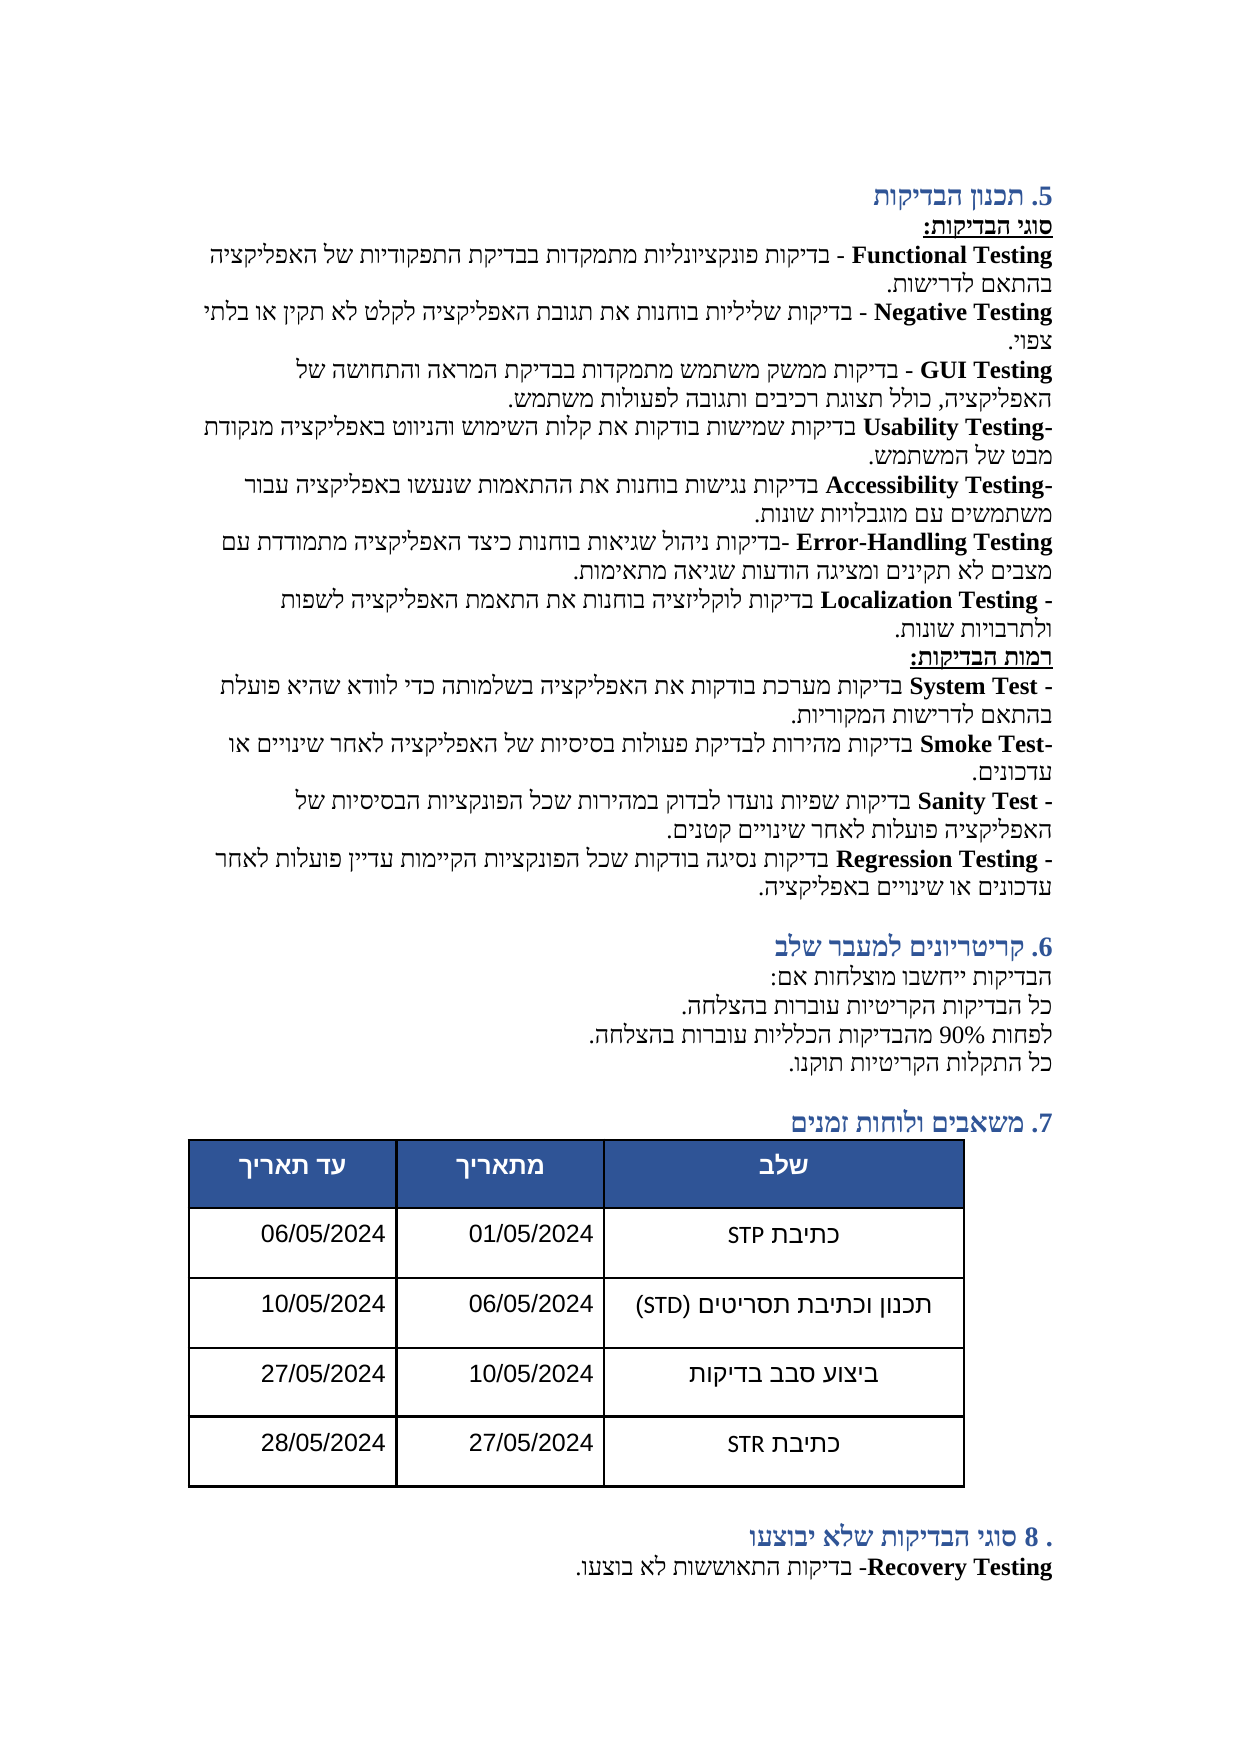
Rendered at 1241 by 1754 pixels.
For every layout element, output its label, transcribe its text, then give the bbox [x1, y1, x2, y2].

table_cell 28/05/2024 [190, 1418, 395, 1485]
table_cell תכנון וכתיבת תסריטים (STD) [605, 1279, 963, 1347]
text -Smoke Test בדיקות מהירות לבדיקת פעולות בסיסיות של האפליקציה לאחר שינויים או עדכונים. [187, 729, 1053, 786]
table_header עד תאריך [190, 1141, 395, 1207]
text . 8 סוגי הבדיקות שלא יבוצעו [187, 1520, 1053, 1552]
table_cell 06/05/2024 [190, 1209, 395, 1277]
table_cell 27/05/2024 [190, 1349, 395, 1415]
table_cell 06/05/2024 [398, 1279, 603, 1347]
table_cell כתיבת STR [605, 1418, 963, 1485]
text כל הבדיקות הקריטיות עוברות בהצלחה. [187, 991, 1053, 1020]
table_cell 10/05/2024 [398, 1349, 603, 1415]
text כל התקלות הקריטיות תוקנו. [187, 1048, 1053, 1077]
text Error-Handling Testing -בדיקות ניהול שגיאות בוחנות כיצד האפליקציה מתמודדת עם מצבים לא תקינים ומציגה הודעות שגיאה מתאימות. [187, 527, 1053, 585]
text - Localization Testing בדיקות לוקליזציה בוחנות את התאמת האפליקציה לשפות ולתרבויות שונות. [187, 585, 1053, 642]
table_cell 27/05/2024 [398, 1418, 603, 1485]
table_header שלב [605, 1141, 963, 1207]
table_cell 01/05/2024 [398, 1209, 603, 1277]
text -Usability Testing בדיקות שמישות בודקות את קלות השימוש והניווט באפליקציה מנקודת מבט של המשתמש. [187, 412, 1053, 470]
table_cell 10/05/2024 [190, 1279, 395, 1347]
text הבדיקות ייחשבו מוצלחות אם: [187, 962, 1053, 991]
text 6. קריטריונים למעבר שלב [187, 930, 1053, 962]
text - Regression Testing בדיקות נסיגה בודקות שכל הפונקציות הקיימות עדיין פועלות לאחר עדכונים או שינויים באפליקציה. [187, 844, 1053, 901]
table_header מתאריך [398, 1141, 603, 1207]
text 7. משאבים ולוחות זמנים [187, 1106, 1053, 1138]
text Functional Testing - בדיקות פונקציונליות מתמקדות בבדיקת התפקודיות של האפליקציה בהתאם לדרישות. [187, 240, 1053, 297]
text GUI Testing - בדיקות ממשק משתמש מתמקדות בבדיקת המראה והתחושה של האפליקציה, כולל תצוגת רכיבים ותגובה לפעולות משתמש. [187, 355, 1053, 412]
text Negative Testing - בדיקות שליליות בוחנות את תגובת האפליקציה לקלט לא תקין או בלתי צפוי. [187, 297, 1053, 355]
table_cell כתיבת STP [605, 1209, 963, 1277]
table_cell ביצוע סבב בדיקות [605, 1349, 963, 1415]
text סוגי הבדיקות: [187, 211, 1053, 240]
text - Sanity Test בדיקות שפיות נועדו לבדוק במהירות שכל הפונקציות הבסיסיות של האפליקציה פועלות לאחר שינויים קטנים. [187, 786, 1053, 844]
text לפחות 90% מהבדיקות הכלליות עוברות בהצלחה. [187, 1020, 1053, 1048]
text -Accessibility Testing בדיקות נגישות בוחנות את ההתאמות שנעשו באפליקציה עבור משתמשים עם מוגבלויות שונות. [187, 470, 1053, 527]
text - System Test בדיקות מערכת בודקות את האפליקציה בשלמותה כדי לוודא שהיא פועלת בהתאם לדרישות המקוריות. [187, 671, 1053, 729]
text 5. תכנון הבדיקות [187, 179, 1053, 211]
text רמות הבדיקות: [187, 642, 1053, 671]
text Recovery Testing- בדיקות התאוששות לא בוצעו. [187, 1552, 1053, 1581]
